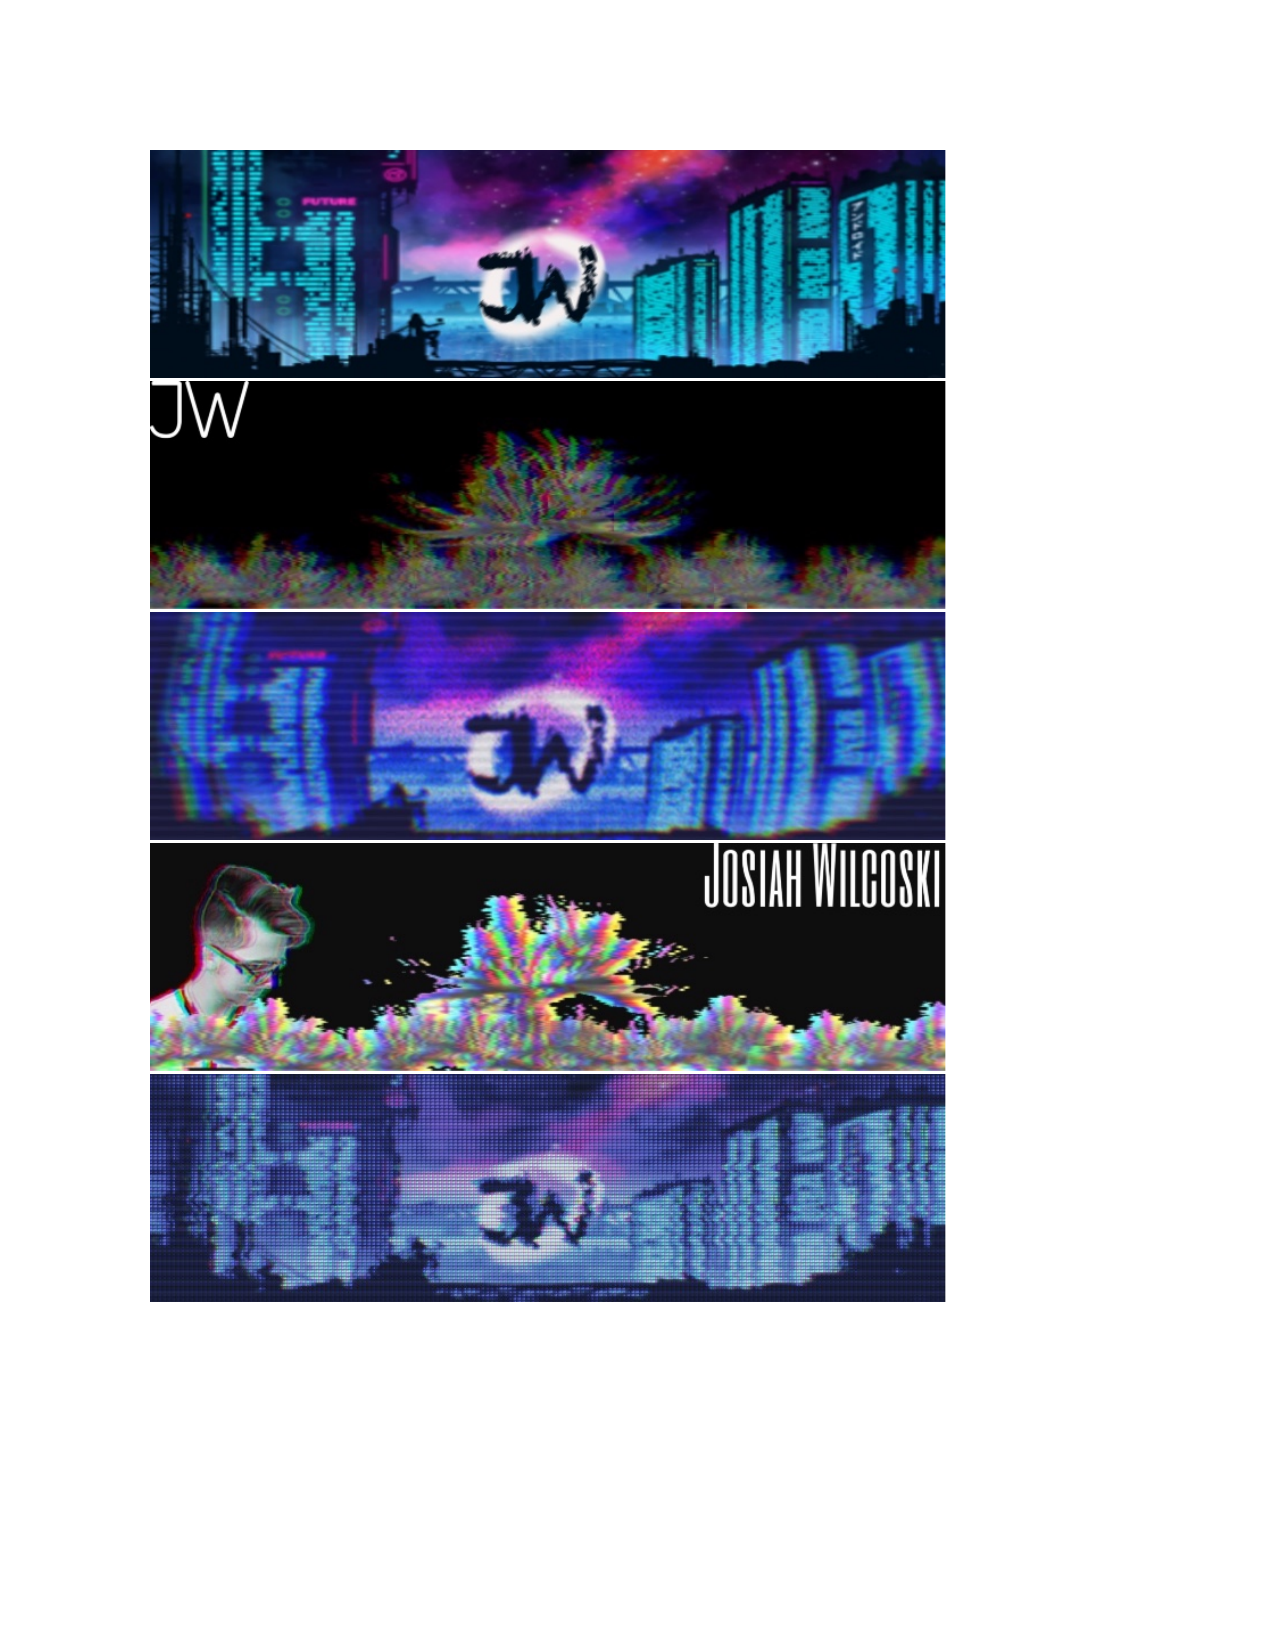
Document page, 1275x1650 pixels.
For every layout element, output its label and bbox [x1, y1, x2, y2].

picture [150, 381, 946, 609]
picture [150, 150, 946, 378]
picture [924, 195, 933, 224]
picture [940, 226, 946, 252]
picture [150, 1074, 946, 1302]
picture [150, 843, 946, 1071]
picture [150, 612, 946, 840]
picture [906, 181, 916, 252]
picture [925, 223, 933, 259]
picture [940, 181, 946, 222]
